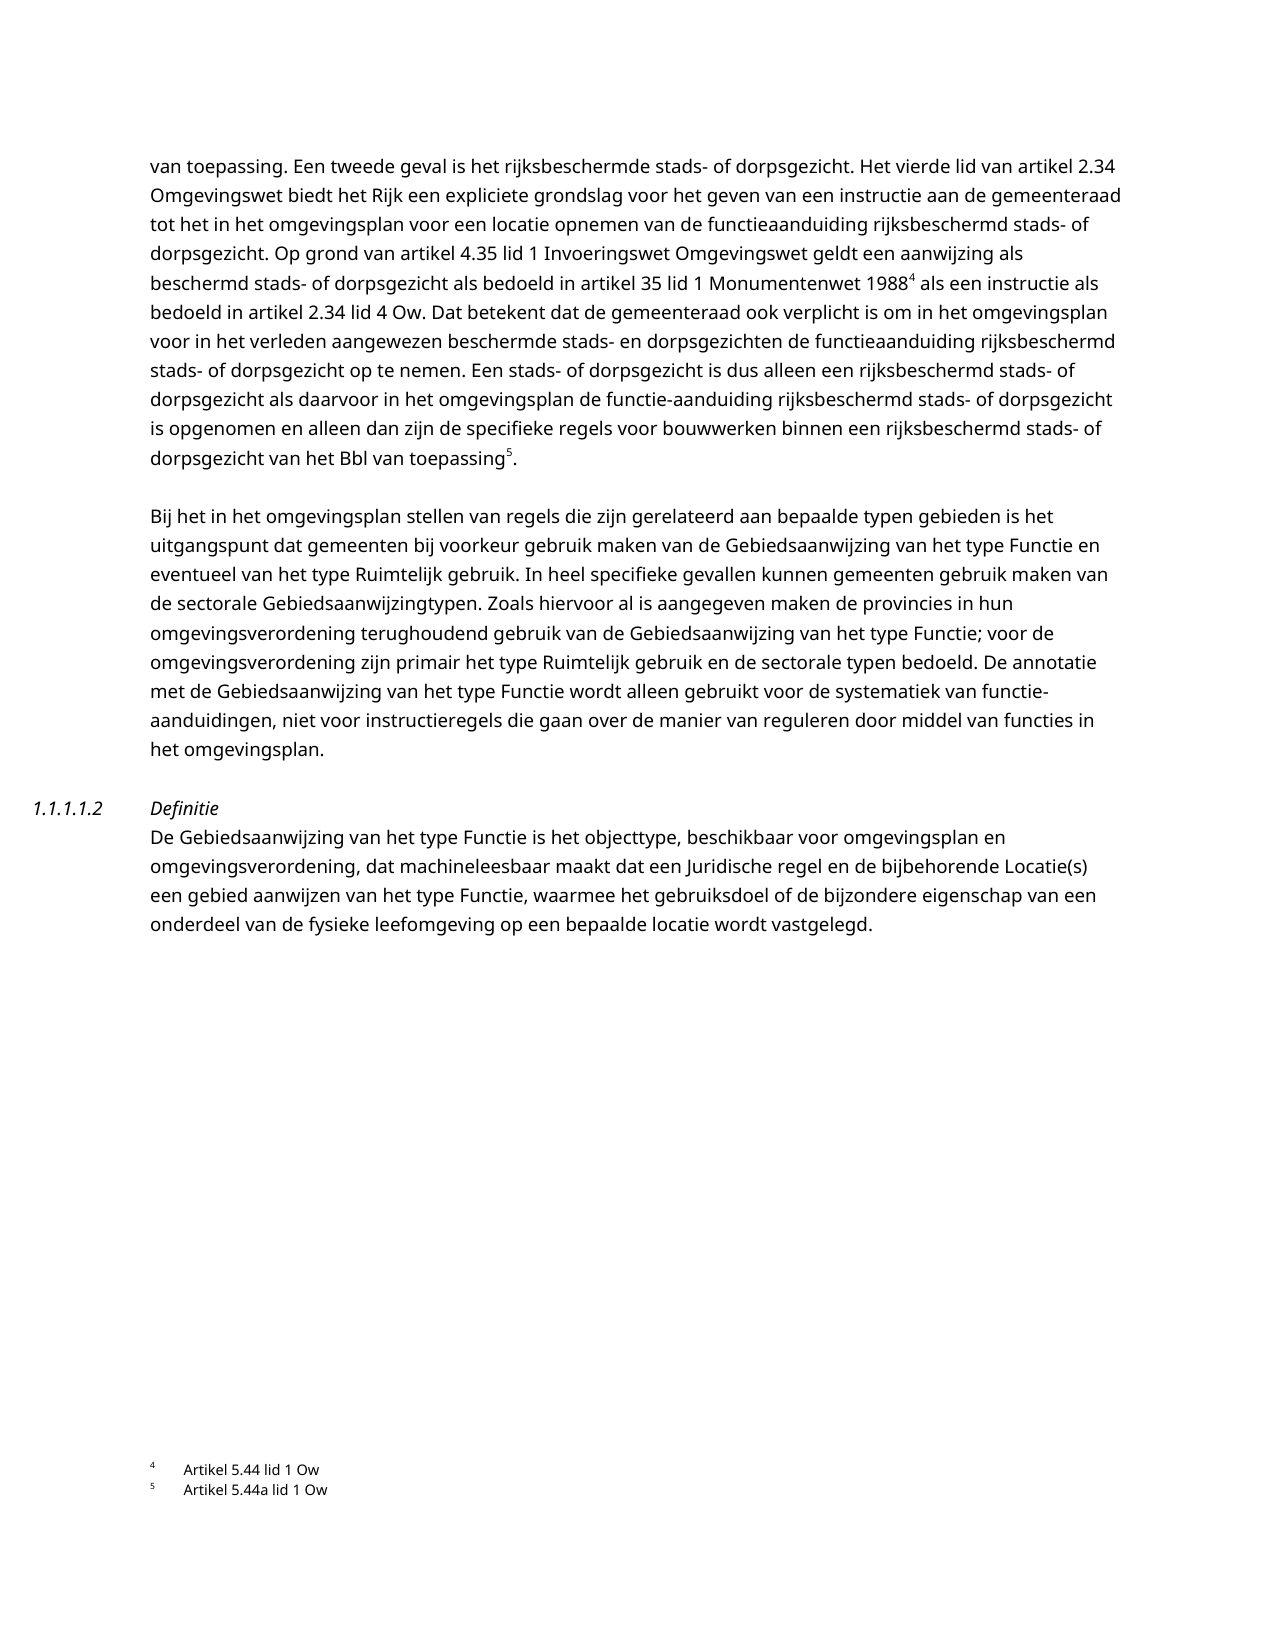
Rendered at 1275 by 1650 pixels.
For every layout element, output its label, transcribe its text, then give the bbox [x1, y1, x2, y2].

text Bij het in het omgevingsplan stellen van regels die zijn gerelateerd aan bepaalde typen gebieden is het uitgangspunt dat gemeenten bij voorkeur gebruik maken van de Gebiedsaanwijzing van het type Functie en eventueel van het type Ruimtelijk gebruik. In heel specifieke gevallen kunnen gemeenten gebruik maken van de sectorale Gebiedsaanwijzingtypen. Zoals hiervoor al is aangegeven maken de provincies in hun omgevingsverordening terughoudend gebruik van de Gebiedsaanwijzing van het type Functie; voor de omgevingsverordening zijn primair het type Ruimtelijk gebruik en de sectorale typen bedoeld. De annotatie met de Gebiedsaanwijzing van het type Functie wordt alleen gebruikt voor de systematiek van functie-aanduidingen, niet voor instructieregels die gaan over de manier van reguleren door middel van functies in het omgevingsplan. [150, 500, 1125, 762]
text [150, 150, 1125, 471]
subtitle Definitie [32, 792, 1125, 821]
text De Gebiedsaanwijzing van het type Functie is het objecttype, beschikbaar voor omgevingsplan en omgevingsverordening, dat machineleesbaar maakt dat een Juridische regel en de bijbehorende Locatie(s) een gebied aanwijzen van het type Functie, waarmee het gebruiksdoel of de bijzondere eigenschap van een onderdeel van de fysieke leefomgeving op een bepaalde locatie wordt vastgelegd. [150, 821, 1125, 937]
